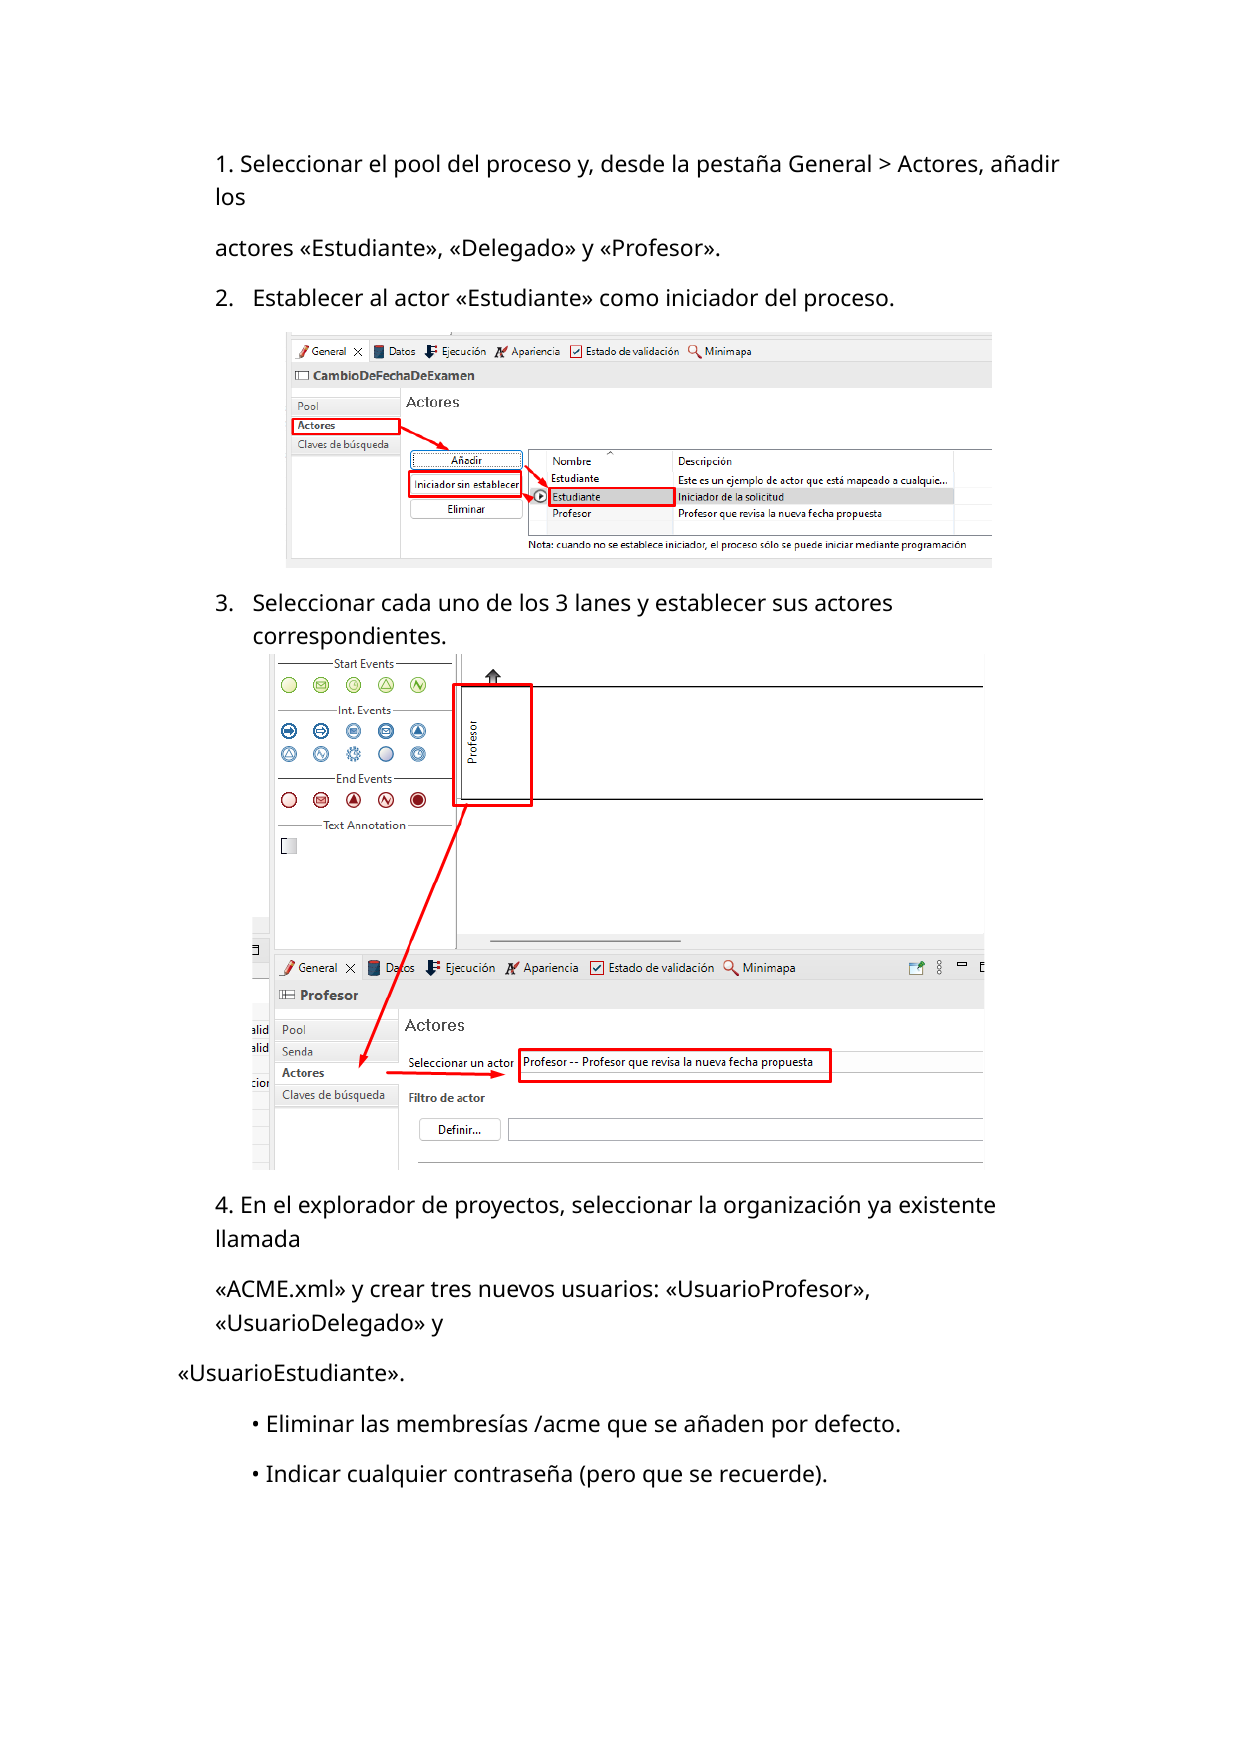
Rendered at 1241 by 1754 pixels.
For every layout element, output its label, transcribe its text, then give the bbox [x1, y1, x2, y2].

list Establecer al actor «Estudiante» como iniciador del proceso. [215, 282, 1063, 313]
list Seleccionar cada uno de los 3 lanes y establecer sus actores correspondientes. [215, 587, 1063, 652]
picture [252, 654, 985, 1170]
text actores «Estudiante», «Delegado» y «Profesor». [215, 232, 1063, 263]
picture [285, 332, 992, 568]
text • Eliminar las membresías /acme que se añaden por defecto. [251, 1408, 1063, 1439]
text 1. Seleccionar el pool del proceso y, desde la pestaña General > Actores, añadir los [215, 148, 1063, 213]
text «ACME.xml» y crear tres nuevos usuarios: «UsuarioProfesor», «UsuarioDelegado» y [215, 1273, 1063, 1338]
text • Indicar cualquier contraseña (pero que se recuerde). [251, 1458, 1063, 1489]
text «UsuarioEstudiante». [177, 1357, 1063, 1388]
text 4. En el explorador de proyectos, seleccionar la organización ya existente llamada [215, 1189, 1063, 1254]
